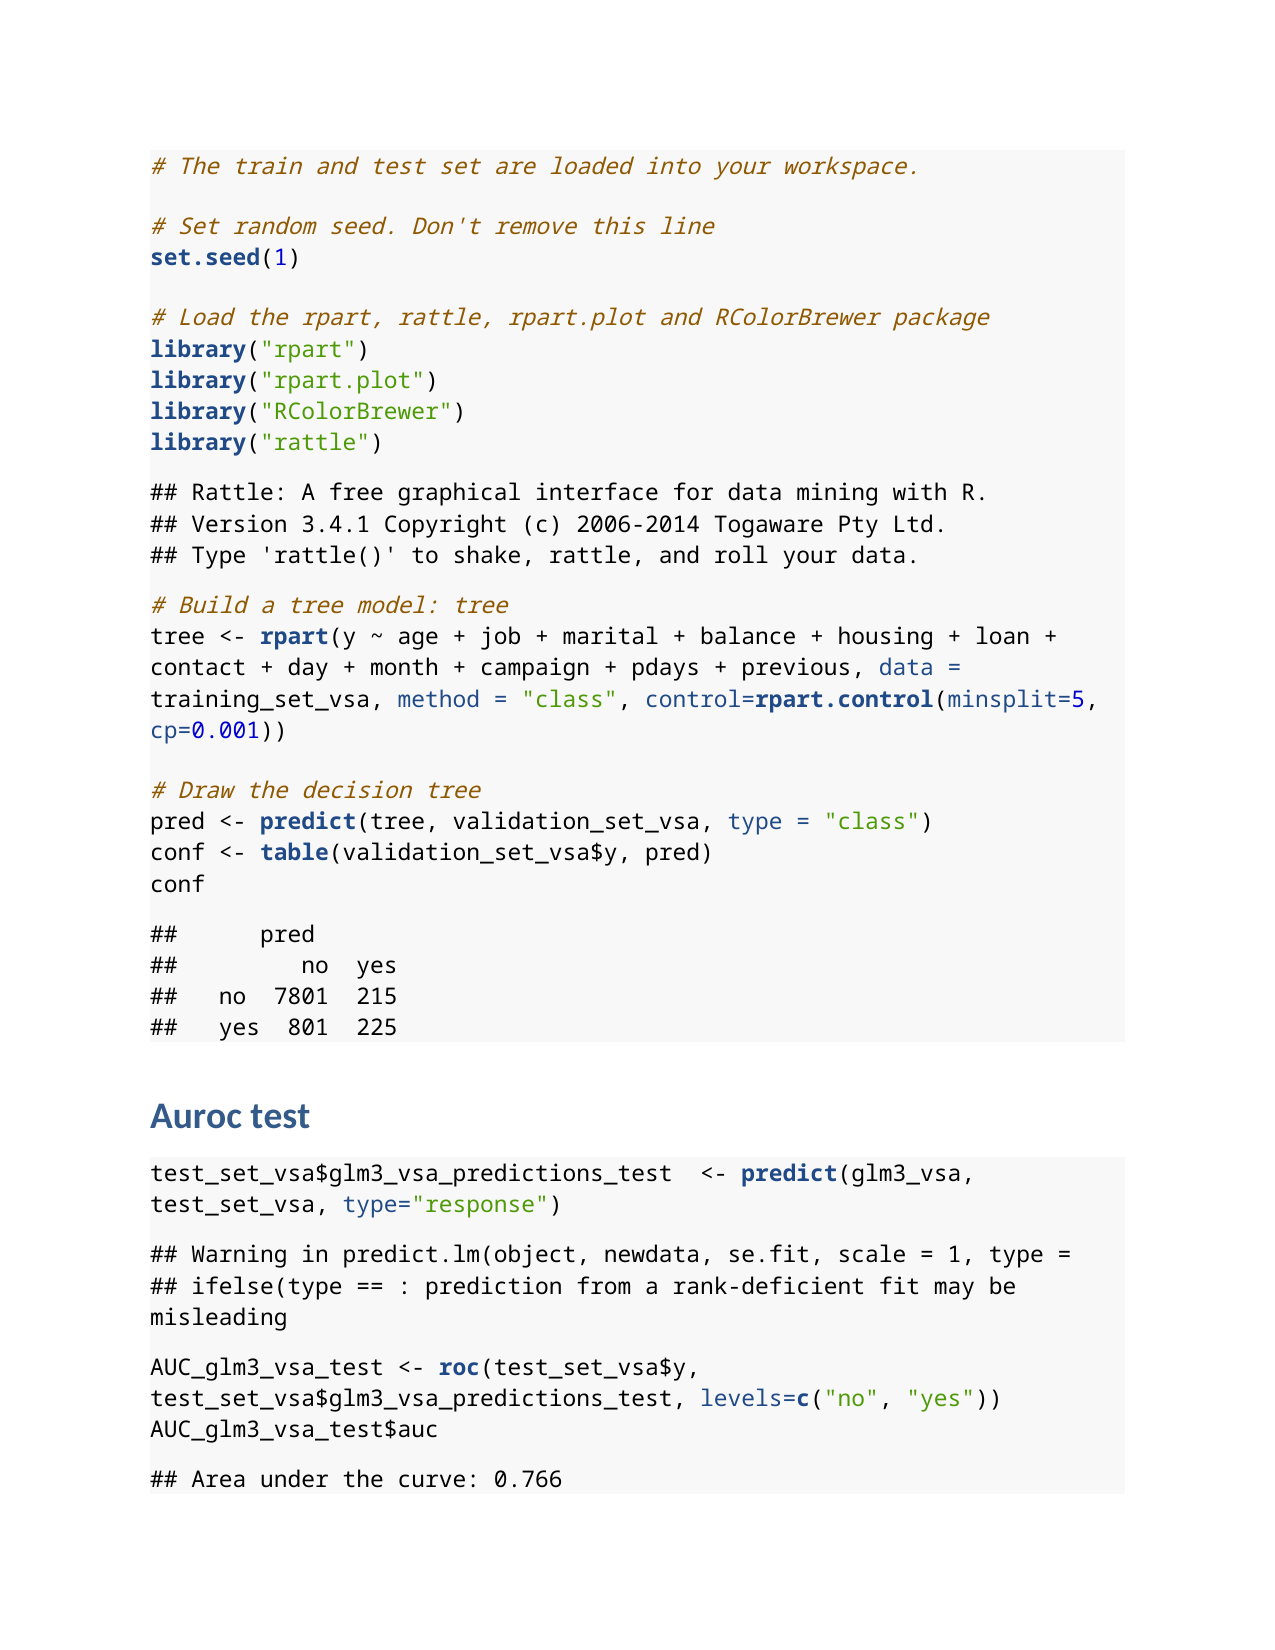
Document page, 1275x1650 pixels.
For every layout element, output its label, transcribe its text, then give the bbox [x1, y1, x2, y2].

text # Build a tree model: tree tree <- rpart(y ~ age + job + marital + balance + housing + loan + contact + day + month + campaign + pdays + previous, data = training_set_vsa, method = "class", control=rpart.control(minsplit=5, cp=0.001)) # Draw the decision tree pred <- predict(tree, validation_set_vsa, type = "class") conf <- table(validation_set_vsa$y, pred) conf [150, 589, 1125, 899]
text test_set_vsa$glm3_vsa_predictions_test <- predict(glm3_vsa, test_set_vsa, type="response") [562, 1157, 1125, 1219]
text AUC_glm3_vsa_test <- roc(test_set_vsa$y, test_set_vsa$glm3_vsa_predictions_test, levels=c("no", "yes")) AUC_glm3_vsa_test$auc [439, 1351, 1125, 1444]
text ## pred ## no yes ## no 7801 215 ## yes 801 225 [150, 917, 1125, 1042]
subtitle Auroc test [150, 1092, 1125, 1138]
text # The train and test set are loaded into your workspace. # Set random seed. Don't remove this line set.seed(1) # Load the rpart, rattle, rpart.plot and RColorBrewer package library("rpart") library("rpart.plot") library("RColorBrewer") library("rattle") [150, 150, 1125, 457]
text ## Area under the curve: 0.766 [150, 1463, 1125, 1494]
text ## Warning in predict.lm(object, newdata, se.fit, scale = 1, type = ## ifelse(type == : prediction from a rank-deficient fit may be misleading [150, 1238, 1125, 1332]
text ## Rattle: A free graphical interface for data mining with R. ## Version 3.4.1 Copyright (c) 2006-2014 Togaware Pty Ltd. ## Type 'rattle()' to shake, rattle, and roll your data. [150, 476, 1125, 570]
